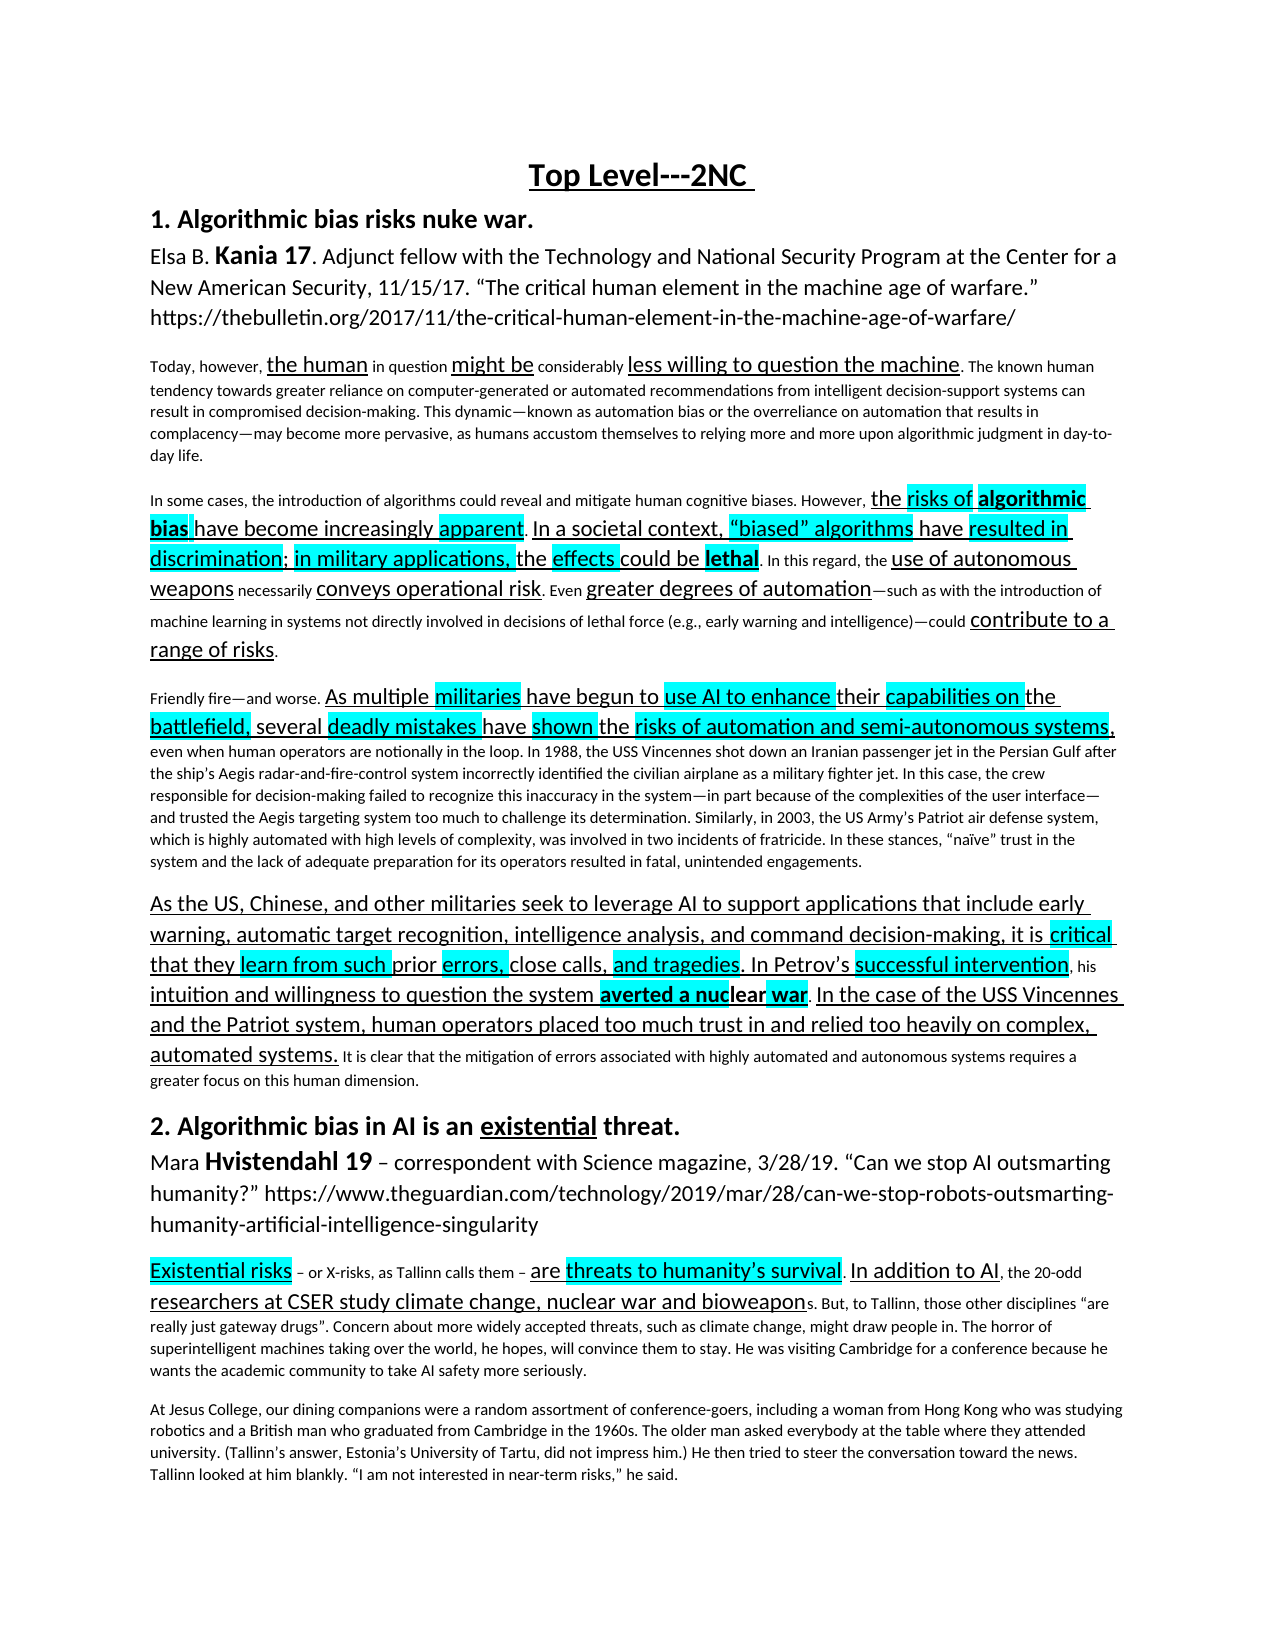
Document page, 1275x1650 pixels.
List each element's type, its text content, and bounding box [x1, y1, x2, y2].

subtitle 2. Algorithmic bias in AI is an existential threat. [150, 1109, 1125, 1142]
subtitle 1. Algorithmic bias risks nuke war. [150, 202, 1125, 235]
text Elsa B. Kania 17. Adjunct fellow with the Technology and National Security Program at the Center for a New American Security, 11/15/17. “The critical human element in the machine age of warfare.” https://thebulletin.org/2017/11/the-critical-human-element-in-the-machine-age-of-warfare/ [150, 238, 1125, 331]
text In some cases, the introduction of algorithms could reveal and mitigate human cognitive biases. However, the risks of algorithmic bias have become increasingly apparent. In a societal context, “biased” algorithms have resulted in discrimination; in military applications, the effects could be lethal. In this regard, the use of autonomous weapons necessarily conveys operational risk. Even greater degrees of automation—such as with the introduction of machine learning in systems not directly involved in decisions of lethal force (e.g., early warning and intelligence)—could contribute to a range of risks. [150, 484, 1125, 663]
text Friendly fire—and worse. As multiple militaries have begun to use AI to enhance their capabilities on the battlefield, several deadly mistakes have shown the risks of automation and semi-autonomous systems, even when human operators are notionally in the loop. In 1988, the USS Vincennes shot down an Iranian passenger jet in the Persian Gulf after the ship’s Aegis radar-and-fire-control system incorrectly identified the civilian airplane as a military fighter jet. In this case, the crew responsible for decision-making failed to recognize this inaccuracy in the system—in part because of the complexities of the user interface—and trusted the Aegis targeting system too much to challenge its determination. Similarly, in 2003, the US Army’s Patriot air defense system, which is highly automated with high levels of complexity, was involved in two incidents of fratricide. In these stances, “naïve” trust in the system and the lack of adequate preparation for its operators resulted in fatal, unintended engagements. [150, 682, 1125, 871]
text At Jesus College, our dining companions were a random assortment of conference-goers, including a woman from Hong Kong who was studying robotics and a British man who graduated from Cambridge in the 1960s. The older man asked everybody at the table where they attended university. (Tallinn’s answer, Estonia’s University of Tartu, did not impress him.) He then tried to steer the conversation toward the news. Tallinn looked at him blankly. “I am not interested in near-term risks,” he said. [150, 1399, 1125, 1485]
text Mara Hvistendahl 19 – correspondent with Science magazine, 3/28/19. “Can we stop AI outsmarting humanity?” https://www.theguardian.com/technology/2019/mar/28/can-we-stop-robots-outsmarting-humanity-artificial-intelligence-singularity [150, 1144, 1125, 1238]
text As the US, Chinese, and other militaries seek to leverage AI to support applications that include early warning, automatic target recognition, intelligence analysis, and command decision-making, it is critical that they learn from such prior errors, close calls, and tragedies. In Petrov’s successful intervention, his intuition and willingness to question the system averted a nuclear war. In the case of the USS Vincennes and the Patriot system, human operators placed too much trust in and relied too heavily on complex, automated systems. It is clear that the mitigation of errors associated with highly automated and autonomous systems requires a greater focus on this human dimension. [150, 889, 1125, 1091]
text Existential risks – or X-risks, as Tallinn calls them – are threats to humanity’s survival. In addition to AI, the 20-odd researchers at CSER study climate change, nuclear war and bioweapons. But, to Tallinn, those other disciplines “are really just gateway drugs”. Concern about more widely accepted threats, such as climate change, might draw people in. The horror of superintelligent machines taking over the world, he hopes, will convince them to stay. He was visiting Cambridge for a conference because he wants the academic community to take AI safety more seriously. [150, 1257, 1125, 1381]
subtitle Top Level---2NC [150, 154, 1125, 195]
text Today, however, the human in question might be considerably less willing to question the machine. The known human tendency towards greater reliance on computer-generated or automated recommendations from intelligent decision-support systems can result in compromised decision-making. This dynamic—known as automation bias or the overreliance on automation that results in complacency—may become more pervasive, as humans accustom themselves to relying more and more upon algorithmic judgment in day-to-day life. [150, 350, 1125, 466]
